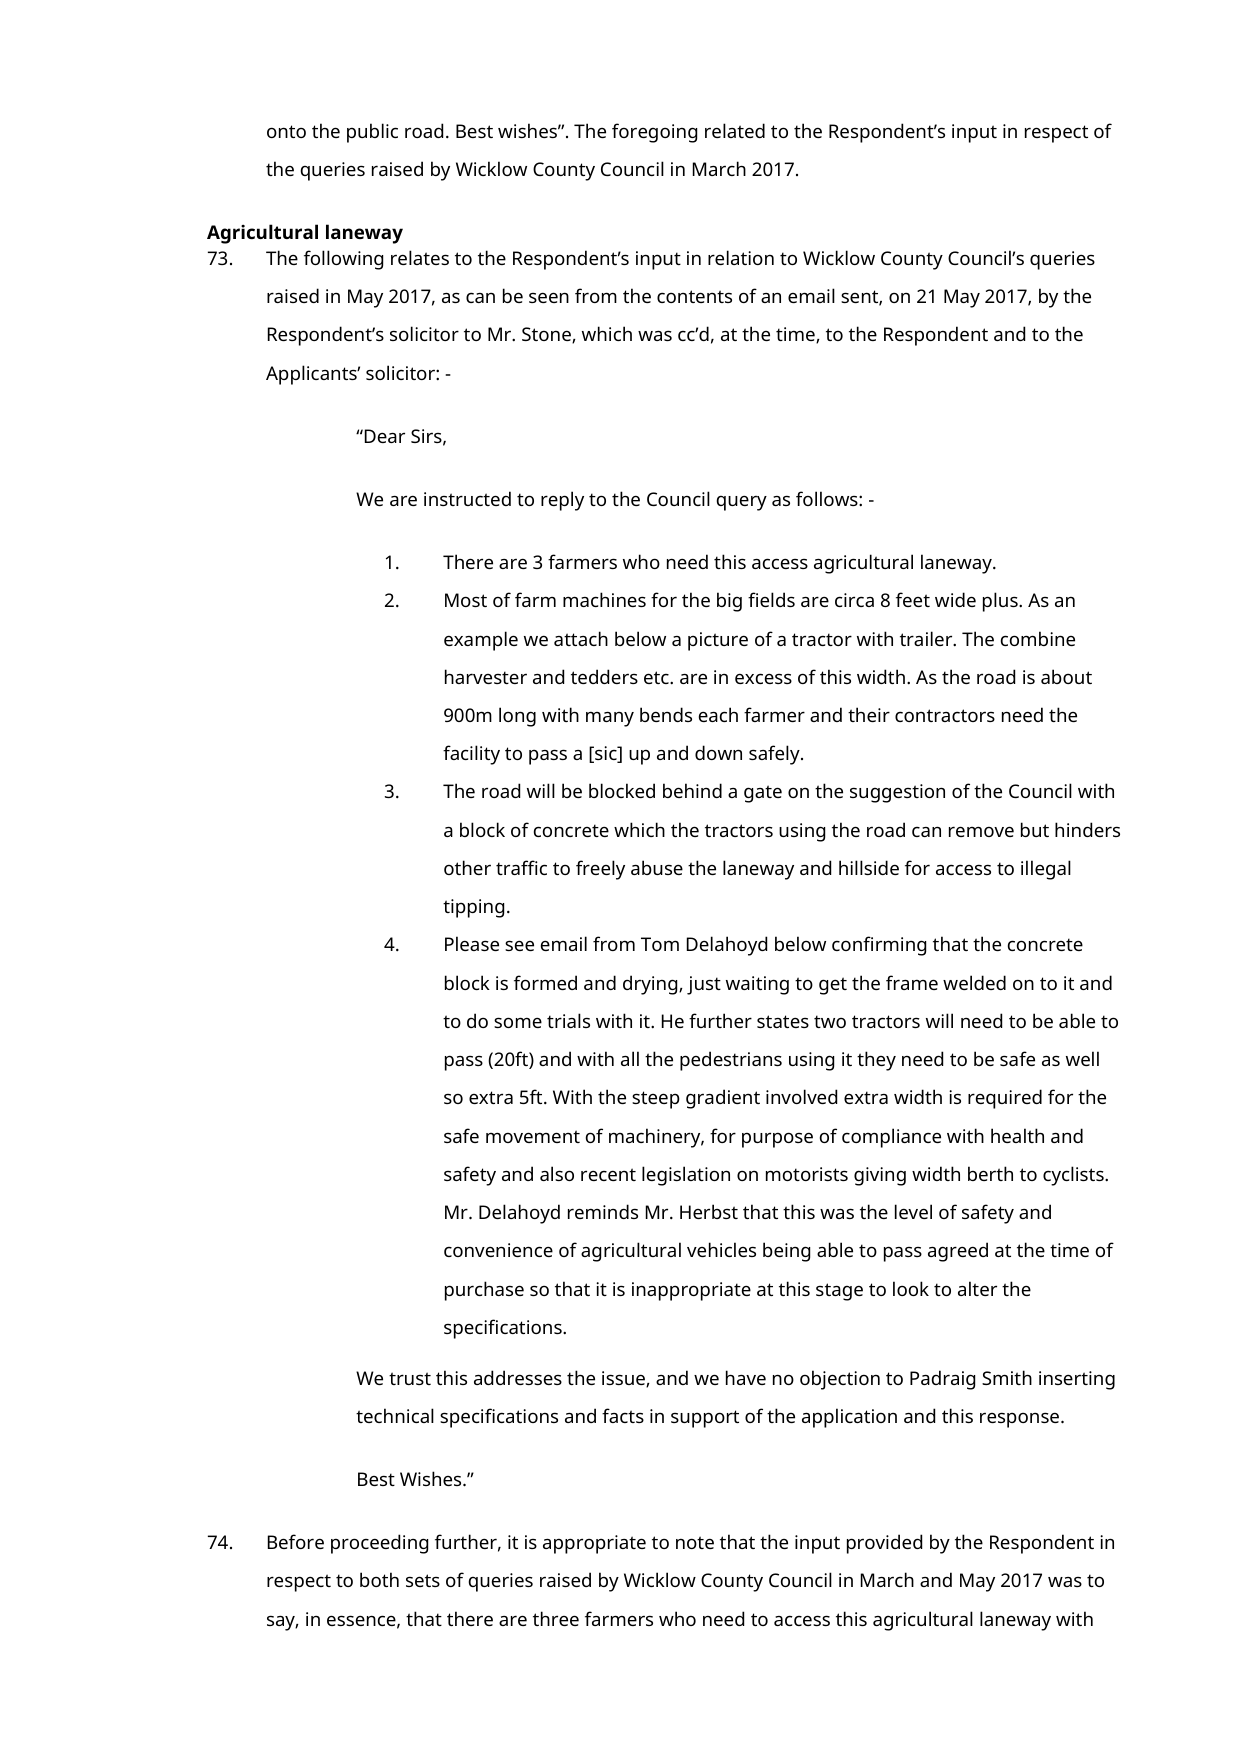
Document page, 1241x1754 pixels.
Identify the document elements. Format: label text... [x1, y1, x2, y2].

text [207, 1529, 1122, 1631]
text 2. Most of farm machines for the big fields are circa 8 feet wide plus. As an example we attach below a picture of a tractor with trailer. The combine harvester and tedders etc. are in excess of this width. As the road is about 900m long with many bends each farmer and their contractors need the facility to pass a [sic] up and down safely. [384, 588, 1122, 766]
text 3. The road will be blocked behind a gate on the suggestion of the Council with a block of concrete which the tractors using the road can remove but hinders other traffic to freely abuse the laneway and hillside for access to illegal tipping. [384, 779, 1122, 919]
text We are instructed to reply to the Council query as follows: - [356, 486, 1122, 512]
text 1. There are 3 farmers who need this access agricultural laneway. [384, 549, 1122, 575]
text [207, 118, 1122, 182]
subtitle Agricultural laneway [207, 219, 1122, 245]
text “Dear Sirs, [356, 423, 1122, 448]
text We trust this addresses the issue, and we have no objection to Padraig Smith inserting technical specifications and facts in support of the application and this response. [356, 1365, 1122, 1428]
text 4. Please see email from Tom Delahoyd below confirming that the concrete block is formed and drying, just waiting to get the frame welded on to it and to do some trials with it. He further states two tractors will need to be able to pass (20ft) and with all the pedestrians using it they need to be safe as well so extra 5ft. With the steep gradient involved extra width is required for the safe movement of machinery, for purpose of compliance with health and safety and also recent legislation on motorists giving width berth to cyclists. Mr. Delahoyd reminds Mr. Herbst that this was the level of safety and convenience of agricultural vehicles being able to pass agreed at the time of purchase so that it is inappropriate at this stage to look to alter the specifications. [384, 932, 1122, 1339]
text 73. The following relates to the Respondent’s input in relation to Wicklow County Council’s queries raised in May 2017, as can be seen from the contents of an email sent, on 21 May 2017, by the Respondent’s solicitor to Mr. Stone, which was cc’d, at the time, to the Respondent and to the Applicants’ solicitor: - [207, 245, 1122, 385]
text Best Wishes.” [356, 1466, 1122, 1492]
